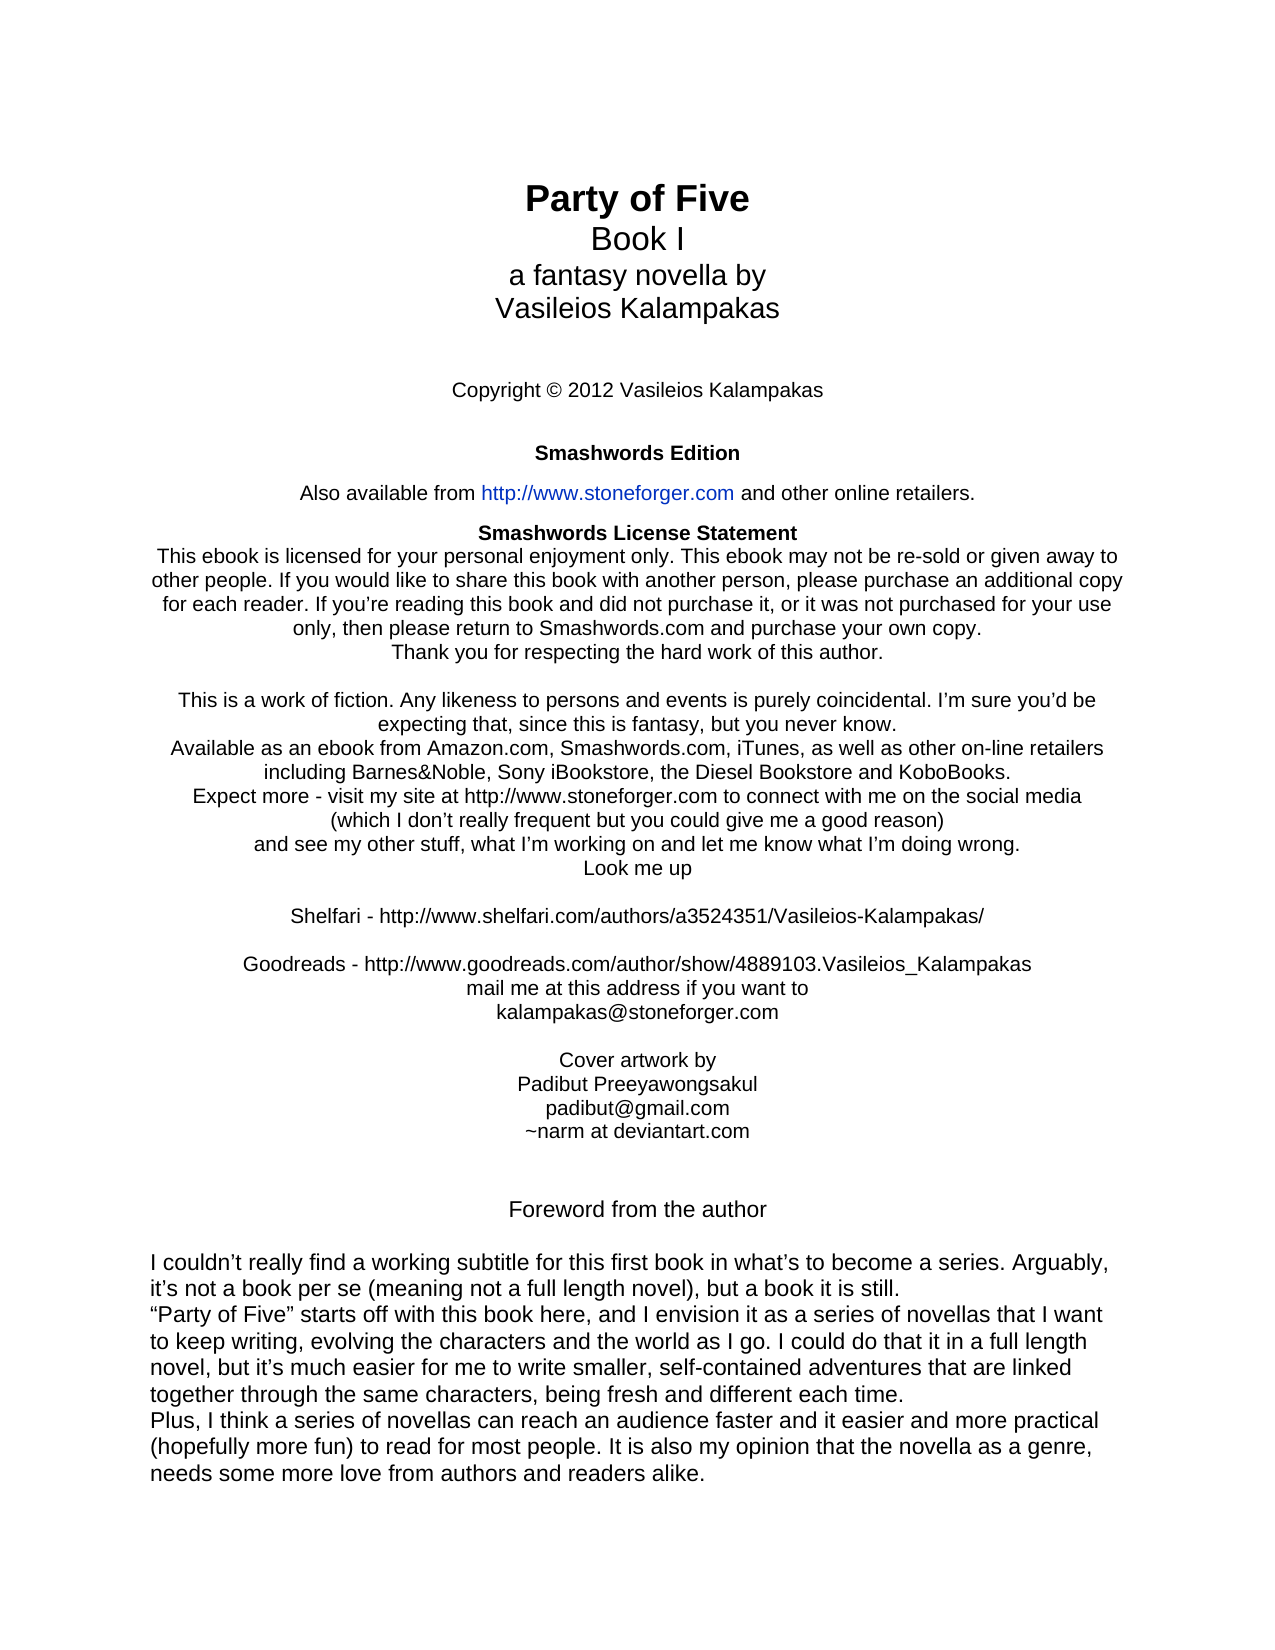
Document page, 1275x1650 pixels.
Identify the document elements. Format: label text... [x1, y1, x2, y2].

text Thank you for respecting the hard work of this author. [150, 640, 1125, 664]
text and see my other stuff, what I’m working on and let me know what I’m doing wrong. [150, 832, 1125, 856]
text Vasileios Kalampakas [150, 291, 1125, 325]
text mail me at this address if you want to [150, 976, 1125, 999]
text Smashwords Edition [150, 441, 1125, 465]
text Party of Five [150, 176, 1125, 219]
text Look me up [150, 856, 1125, 880]
text Copyright © 2012 Vasileios Kalampakas [150, 378, 1125, 402]
text Available as an ebook from Amazon.com, Smashwords.com, iTunes, as well as other on-line retailers including Barnes&Noble, Sony iBookstore, the Diesel Bookstore and KoboBooks. [150, 736, 1125, 784]
text I couldn’t really find a working subtitle for this first book in what’s to become a series. Arguably, it’s not a book per se (meaning not a full length novel), but a book it is still. [150, 1249, 1125, 1301]
text Goodreads - http://www.goodreads.com/author/show/4889103.Vasileios_Kalampakas [150, 952, 1125, 976]
text kalampakas@stoneforger.com [150, 999, 1125, 1023]
text ~narm at deviantart.com [150, 1119, 1125, 1143]
text Foreword from the author [150, 1196, 1125, 1222]
text Shelfari - http://www.shelfari.com/authors/a3524351/Vasileios-Kalampakas/ [150, 904, 1125, 928]
text padibut@gmail.com [150, 1095, 1125, 1119]
text “Party of Five” starts off with this book here, and I envision it as a series of novellas that I want to keep writing, evolving the characters and the world as I go. I could do that it in a full length novel, but it’s much easier for me to write smaller, self-contained adventures that are linked together through the same characters, being fresh and different each time. [150, 1301, 1125, 1407]
text This ebook is licensed for your personal enjoyment only. This ebook may not be re-sold or given away to other people. If you would like to share this book with another person, please purchase an additional copy for each reader. If you’re reading this book and did not purchase it, or it was not purchased for your use only, then please return to Smashwords.com and purchase your own copy. [150, 544, 1125, 640]
text Also available from http://www.stoneforger.com and other online retailers. [150, 481, 1125, 505]
text Book I [150, 219, 1125, 258]
text This is a work of fiction. Any likeness to persons and events is purely coincidental. I’m sure you’d be expecting that, since this is fantasy, but you never know. [150, 688, 1125, 736]
text Cover artwork by [150, 1047, 1125, 1071]
text Padibut Preeyawongsakul [150, 1071, 1125, 1095]
text (which I don’t really frequent but you could give me a good reason) [150, 808, 1125, 832]
text Smashwords License Statement [150, 520, 1125, 544]
text a fantasy novella by [150, 258, 1125, 291]
text Plus, I think a series of novellas can reach an audience faster and it easier and more practical (hopefully more fun) to read for most people. It is also my opinion that the novella as a genre, needs some more love from authors and readers alike. [150, 1407, 1125, 1486]
text Expect more - visit my site at http://www.stoneforger.com to connect with me on the social media [150, 784, 1125, 808]
